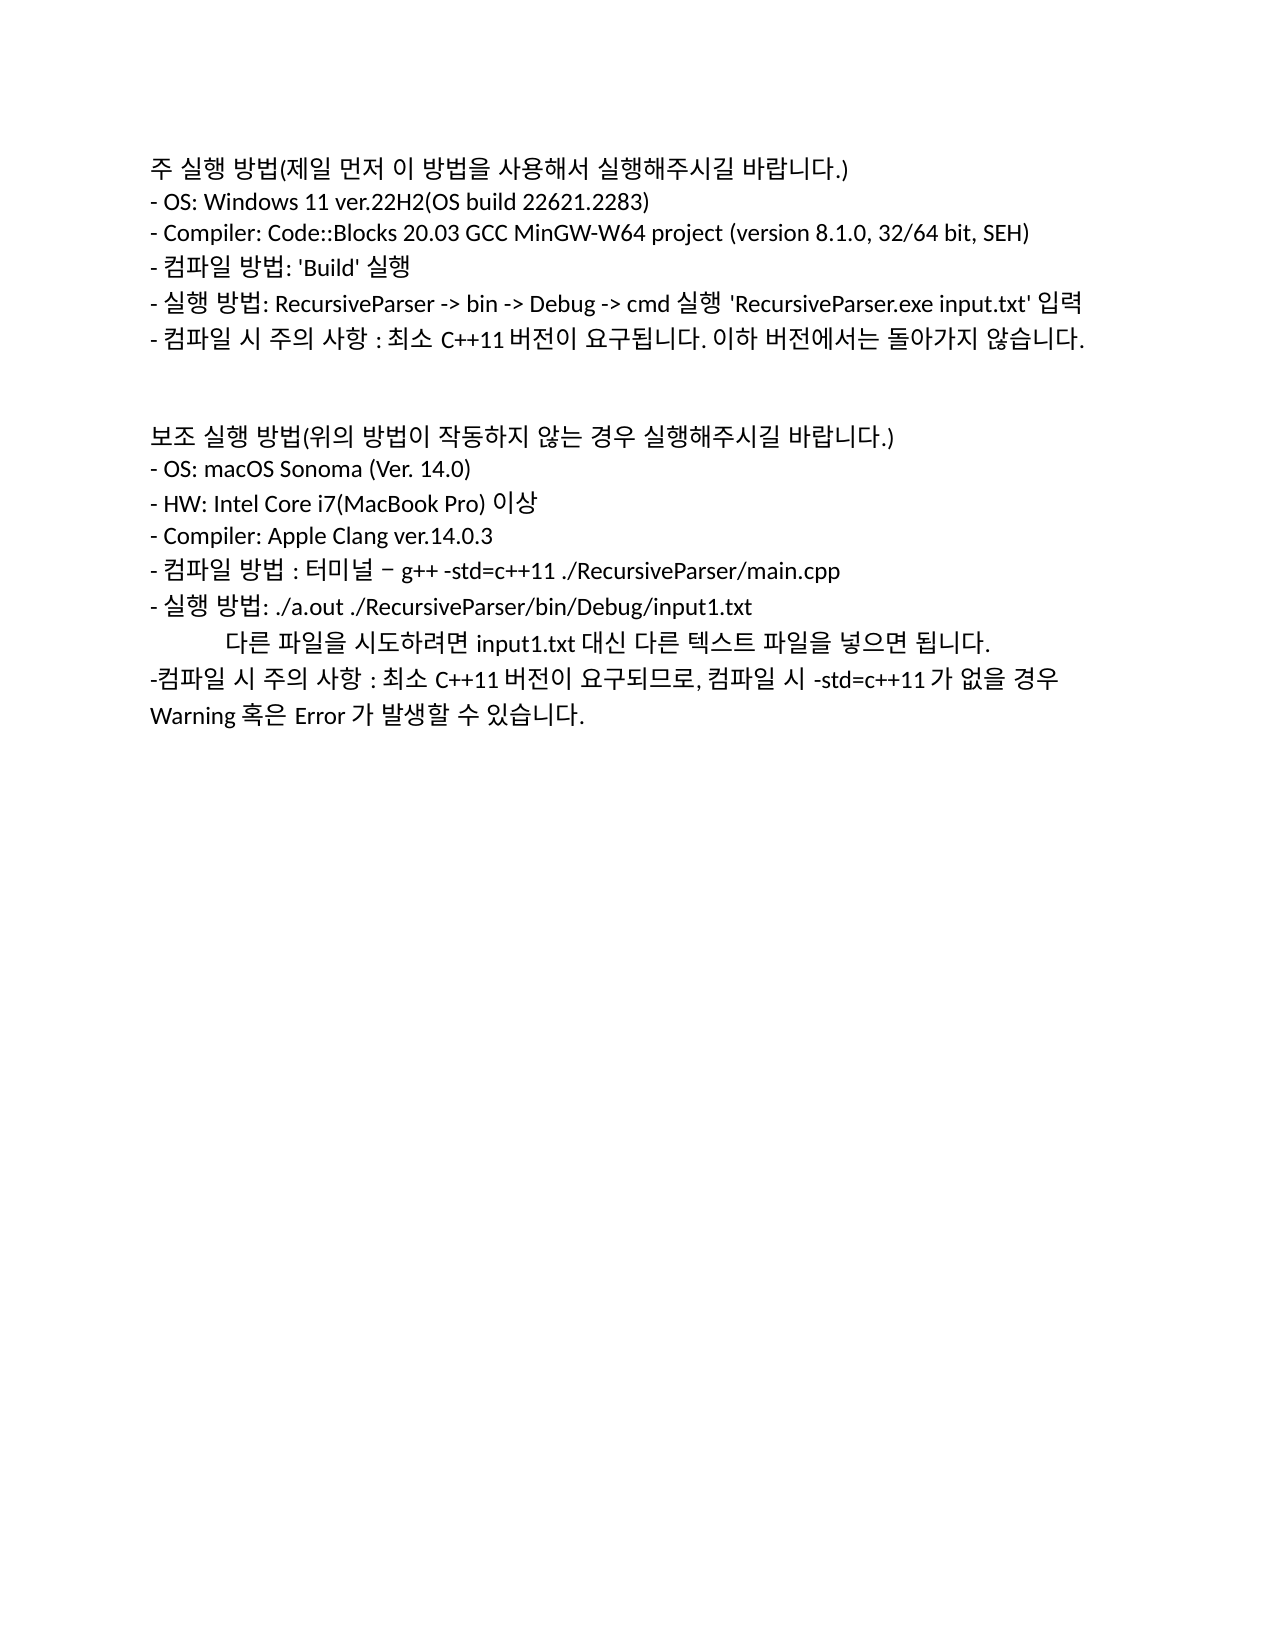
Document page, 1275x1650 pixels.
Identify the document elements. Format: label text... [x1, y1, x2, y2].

text - OS: macOS Sonoma (Ver. 14.0) [150, 453, 1125, 484]
text - 실행 방법: ./a.out ./RecursiveParser/bin/Debug/input1.txt [150, 587, 1125, 623]
text - 컴파일 방법: 'Build' 실행 [150, 247, 1125, 283]
text - 컴파일 방법 : 터미널 – g++ -std=c++11 ./RecursiveParser/main.cpp [150, 551, 1125, 587]
text 다른 파일을 시도하려면 input1.txt 대신 다른 텍스트 파일을 넣으면 됩니다. [150, 623, 1125, 659]
text - 컴파일 시 주의 사항 : 최소 C++11버전이 요구됩니다. 이하 버전에서는 돌아가지 않습니다. [150, 320, 1125, 356]
text - Compiler: Apple Clang ver.14.0.3 [150, 520, 1125, 551]
text -컴파일 시 주의 사항 : 최소 C++11 버전이 요구되므로, 컴파일 시 -std=c++11가 없을 경우 Warning 혹은 Error가 발생할 수 있습니다. [150, 659, 1125, 732]
text - Compiler: Code::Blocks 20.03 GCC MinGW-W64 project (version 8.1.0, 32/64 bit, SEH) [150, 217, 1125, 247]
text - 실행 방법: RecursiveParser -> bin -> Debug -> cmd 실행 'RecursiveParser.exe input.txt' 입력 [150, 283, 1125, 320]
text - HW: Intel Core i7(MacBook Pro) 이상 [150, 484, 1125, 520]
text 보조 실행 방법(위의 방법이 작동하지 않는 경우 실행해주시길 바랍니다.) [150, 417, 1125, 453]
text - OS: Windows 11 ver.22H2(OS build 22621.2283) [150, 186, 1125, 217]
text 주 실행 방법(제일 먼저 이 방법을 사용해서 실행해주시길 바랍니다.) [150, 150, 1125, 186]
